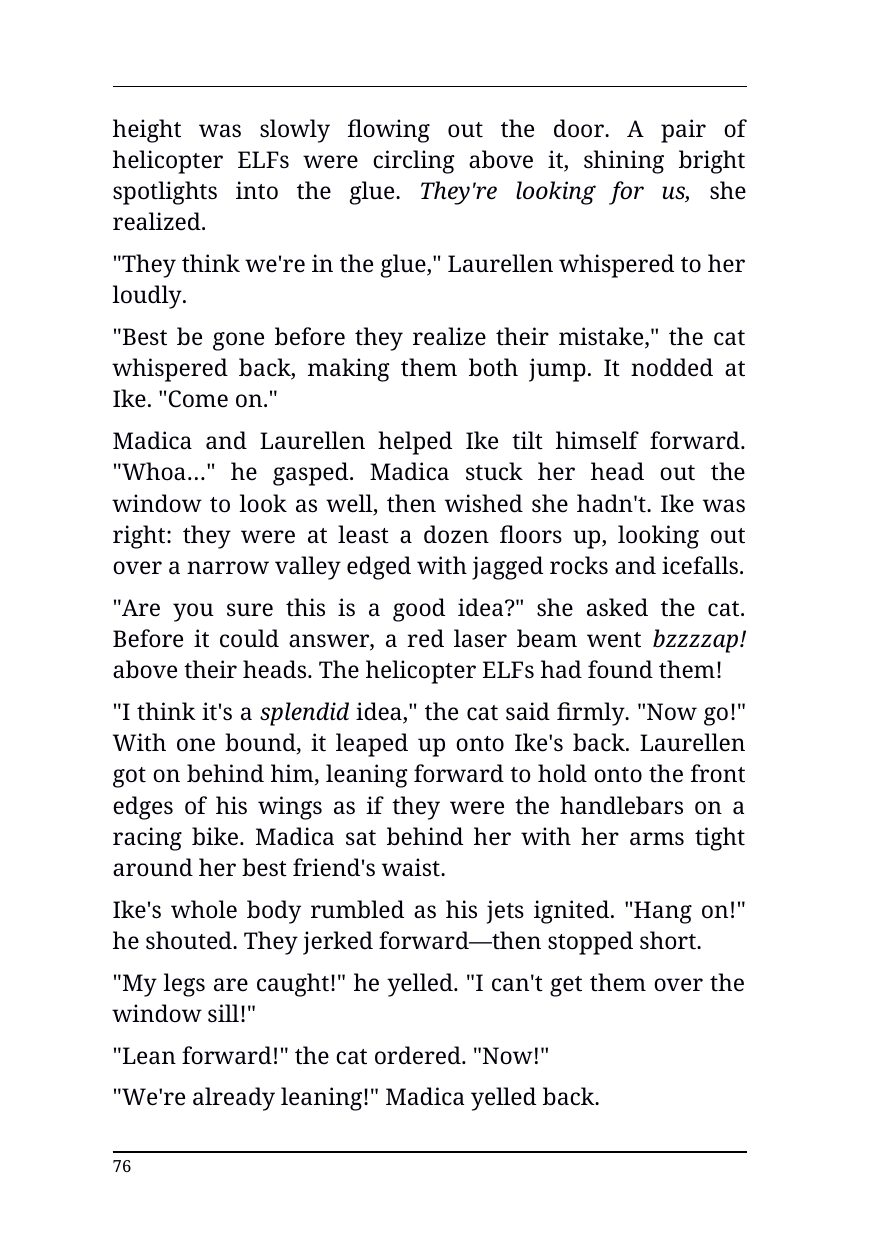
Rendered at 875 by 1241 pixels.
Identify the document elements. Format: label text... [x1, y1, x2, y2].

text "Lean forward!" the cat ordered. "Now!" [112, 1039, 747, 1071]
text "Are you sure this is a good idea?" she asked the cat. Before it could answer, a red laser beam went bzzzzap! above their heads. The helicopter ELFs had found them! [112, 592, 747, 685]
text "My legs are caught!" he yelled. "I can't get them over the window sill!" [112, 967, 747, 1029]
text "I think it's a splendid idea," the cat said firmly. "Now go!" With one bound, it leaped up onto Ike's back. Laurellen got on behind him, leaning forward to hold onto the front edges of his wings as if they were the handlebars on a racing bike. Madica sat behind her with her arms tight around her best friend's waist. [112, 696, 747, 883]
text Madica and Laurellen helped Ike tilt himself forward. "Whoa…" he gasped. Madica stuck her head out the window to look as well, then wished she hadn't. Ike was right: they were at least a dozen floors up, looking out over a narrow valley edged with jagged rocks and icefalls. [112, 425, 747, 581]
text "They think we're in the glue," Laurellen whispered to her loudly. [112, 248, 747, 310]
text Ike's whole body rumbled as his jets ignited. "Hang on!" he shouted. They jerked forward—then stopped short. [112, 894, 747, 956]
text "Best be gone before they realize their mistake," the cat whispered back, making them both jump. It nodded at Ike. "Come on." [112, 321, 747, 414]
text "We're already leaning!" Madica yelled back. [112, 1081, 747, 1112]
